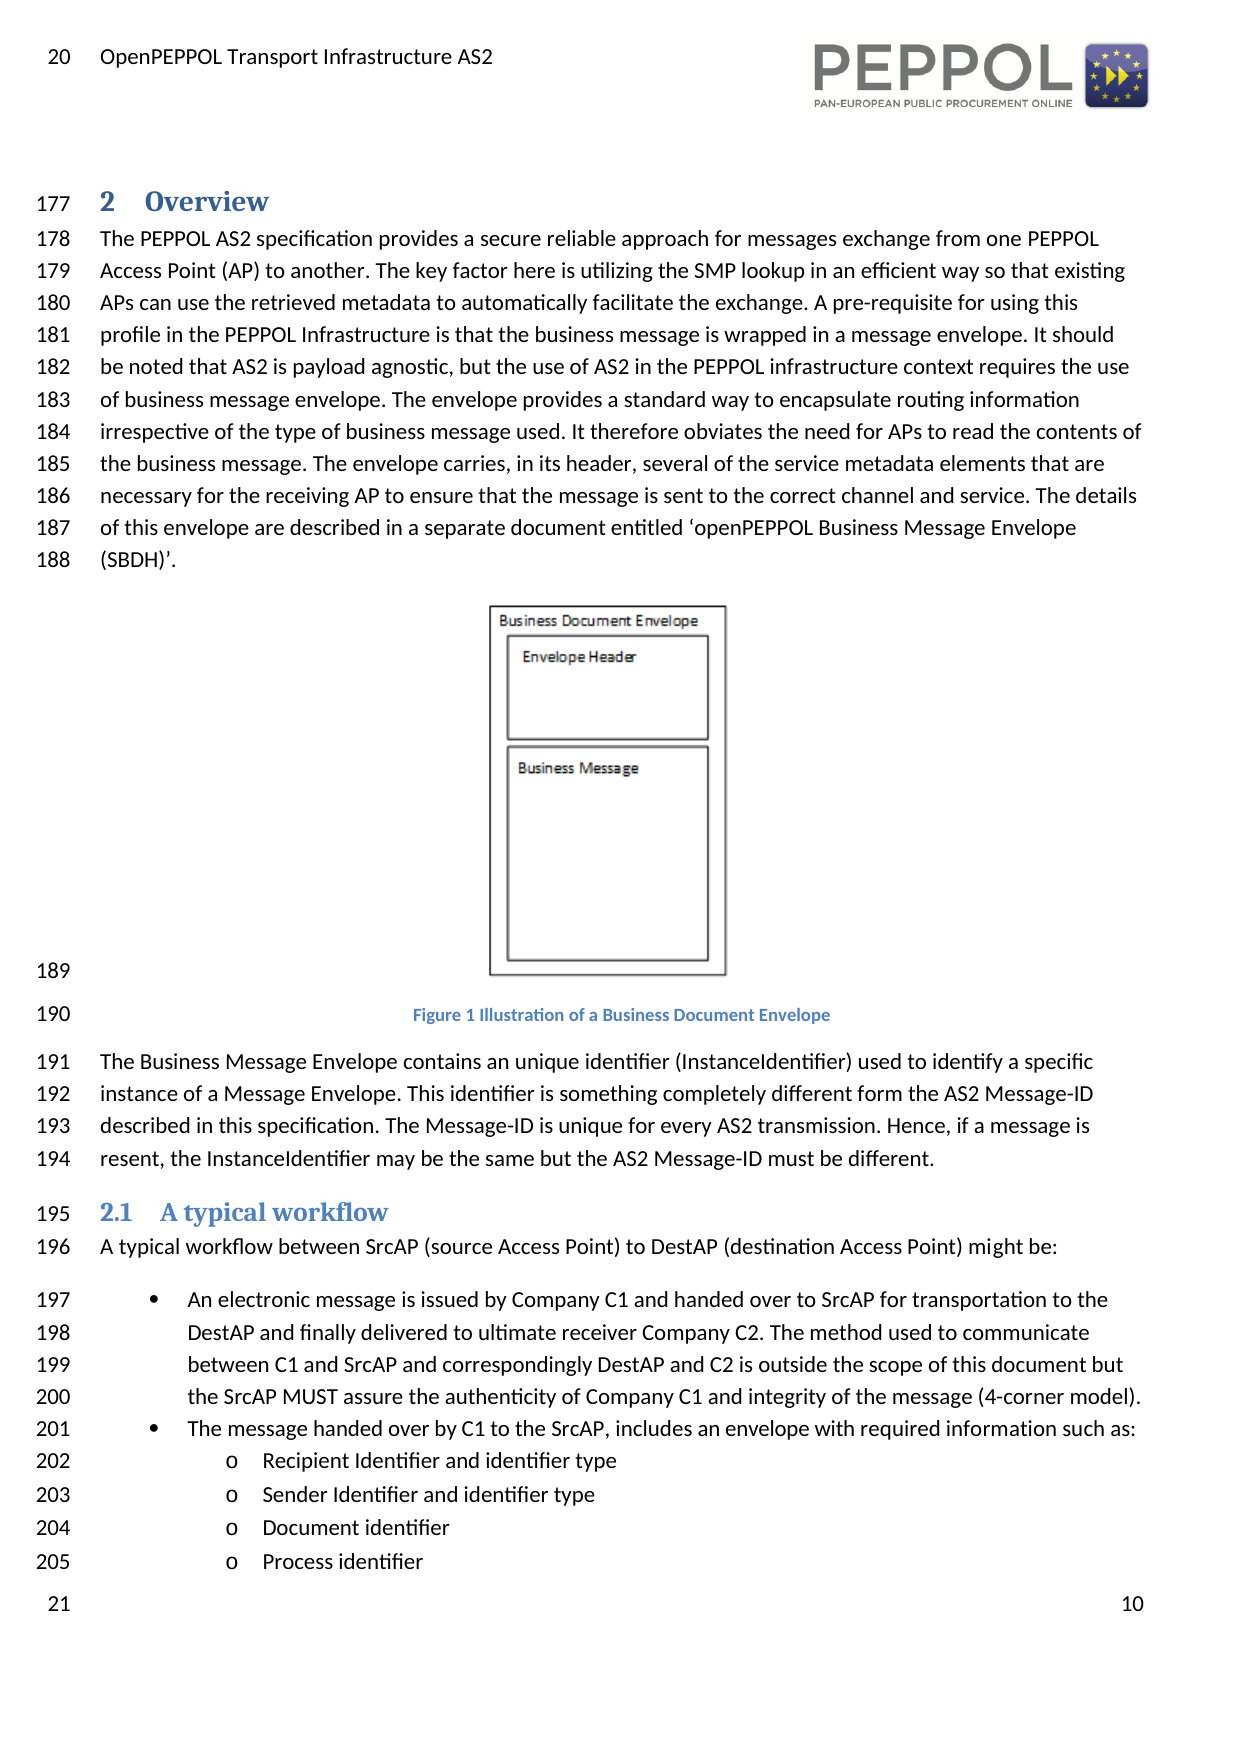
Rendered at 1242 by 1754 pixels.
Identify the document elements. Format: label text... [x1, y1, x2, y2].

text The PEPPOL AS2 specification provides a secure reliable approach for messages exchange from one PEPPOL Access Point (AP) to another. The key factor here is utilizing the SMP lookup in an efficient way so that existing APs can use the retrieved metadata to automatically facilitate the exchange. A pre-requisite for using this profile in the PEPPOL Infrastructure is that the business message is wrapped in a message envelope. It should be noted that AS2 is payload agnostic, but the use of AS2 in the PEPPOL infrastructure context requires the use of business message envelope. The envelope provides a standard way to encapsulate routing information irrespective of the type of business message used. It therefore obviates the need for APs to read the contents of the business message. The envelope carries, in its header, several of the service metadata elements that are necessary for the receiving AP to ensure that the message is sent to the correct channel and service. The details of this envelope are described in a separate document entitled ‘openPEPPOL Business Message Envelope (SBDH)’. [100, 224, 1144, 574]
text A typical workflow between SrcAP (source Access Point) to DestAP (destination Access Point) might be: [100, 1232, 1144, 1260]
list The message handed over by C1 to the SrcAP, includes an envelope with required information such as: [150, 1414, 1144, 1442]
list Sender Identifier and identifier type [225, 1480, 1144, 1509]
list Document identifier [225, 1513, 1144, 1543]
text The Business Message Envelope contains an unique identifier (InstanceIdentifier) used to identify a specific instance of a Message Envelope. This identifier is something completely different form the AS2 Message-ID described in this specification. The Message-ID is unique for every AS2 transmission. Hence, if a message is resent, the InstanceIdentifier may be the same but the AS2 Message-ID must be different. [100, 1047, 1144, 1172]
text Figure 1 Illustration of a Business Document Envelope [100, 1003, 1144, 1026]
picture [805, 33, 1156, 116]
list Process identifier [225, 1547, 1144, 1576]
subtitle A typical workflow [100, 1197, 1144, 1228]
list Recipient Identifier and identifier type [225, 1446, 1144, 1476]
picture [488, 598, 756, 979]
list An electronic message is issued by Company C1 and handed over to SrcAP for transportation to the DestAP and finally delivered to ultimate receiver Company C2. The method used to communicate between C1 and SrcAP and correspondingly DestAP and C2 is outside the scope of this document but the SrcAP MUST assure the authenticity of Company C1 and integrity of the message (4-corner model). [150, 1285, 1144, 1410]
subtitle Overview [100, 185, 1144, 219]
